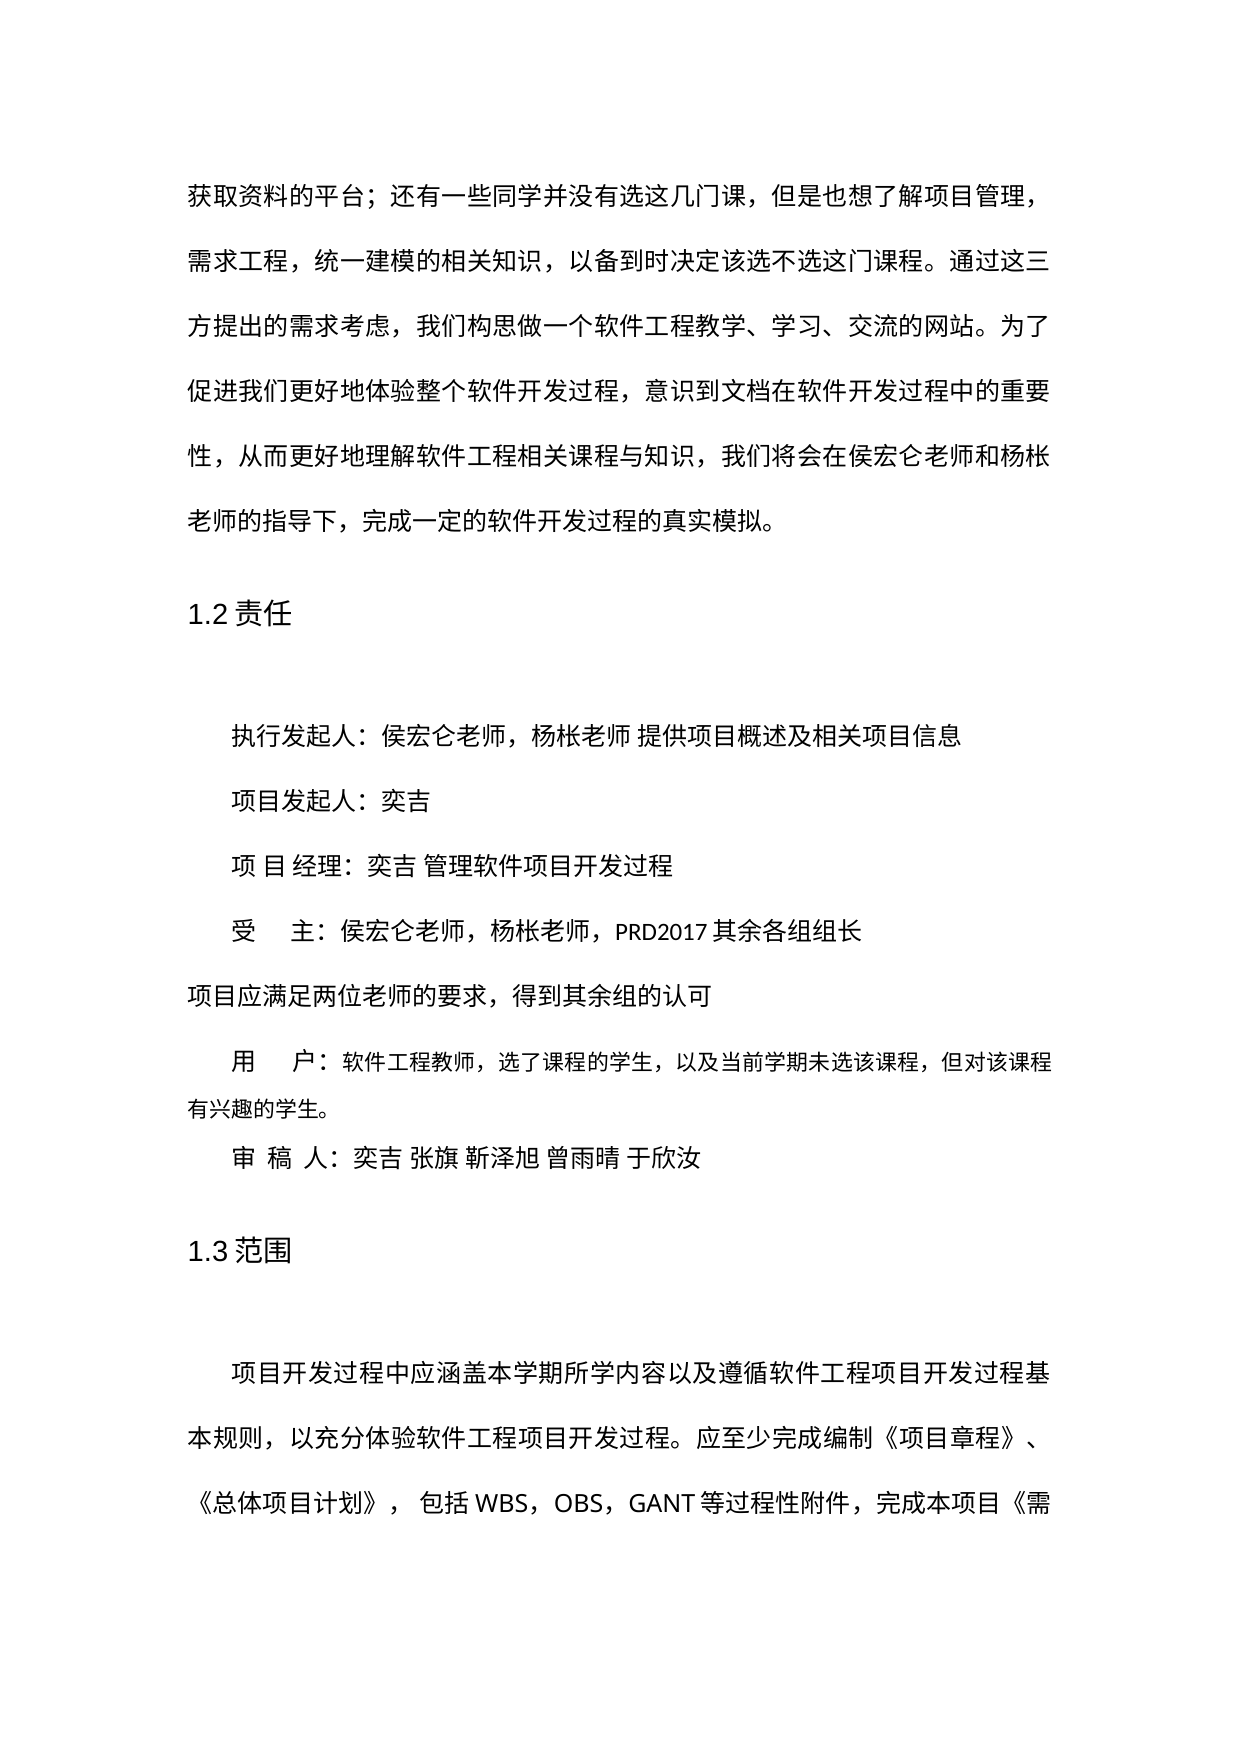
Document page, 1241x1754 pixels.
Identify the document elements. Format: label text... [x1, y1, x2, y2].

text 用 户：软件工程教师，选了课程的学生，以及当前学期未选该课程，但对该课程有兴趣的学生。 [187, 1027, 1053, 1124]
text 审 稿 人：奕吉 张旗 靳泽旭 曾雨晴 于欣汝 [187, 1124, 1053, 1189]
text 项目应满足两位老师的要求，得到其余组的认可 [187, 962, 1053, 1027]
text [187, 1339, 1053, 1534]
text 项目发起人：奕吉 [187, 767, 1053, 832]
subtitle 1.2责任 [187, 579, 1053, 644]
text 执行发起人：侯宏仑老师，杨枨老师 提供项目概述及相关项目信息 [187, 702, 1053, 767]
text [187, 162, 1053, 552]
text 受 主：侯宏仑老师，杨枨老师，PRD2017其余各组组长 [187, 897, 1053, 962]
text 项 目 经理：奕吉 管理软件项目开发过程 [187, 832, 1053, 897]
subtitle 1.3范围 [187, 1216, 1053, 1281]
